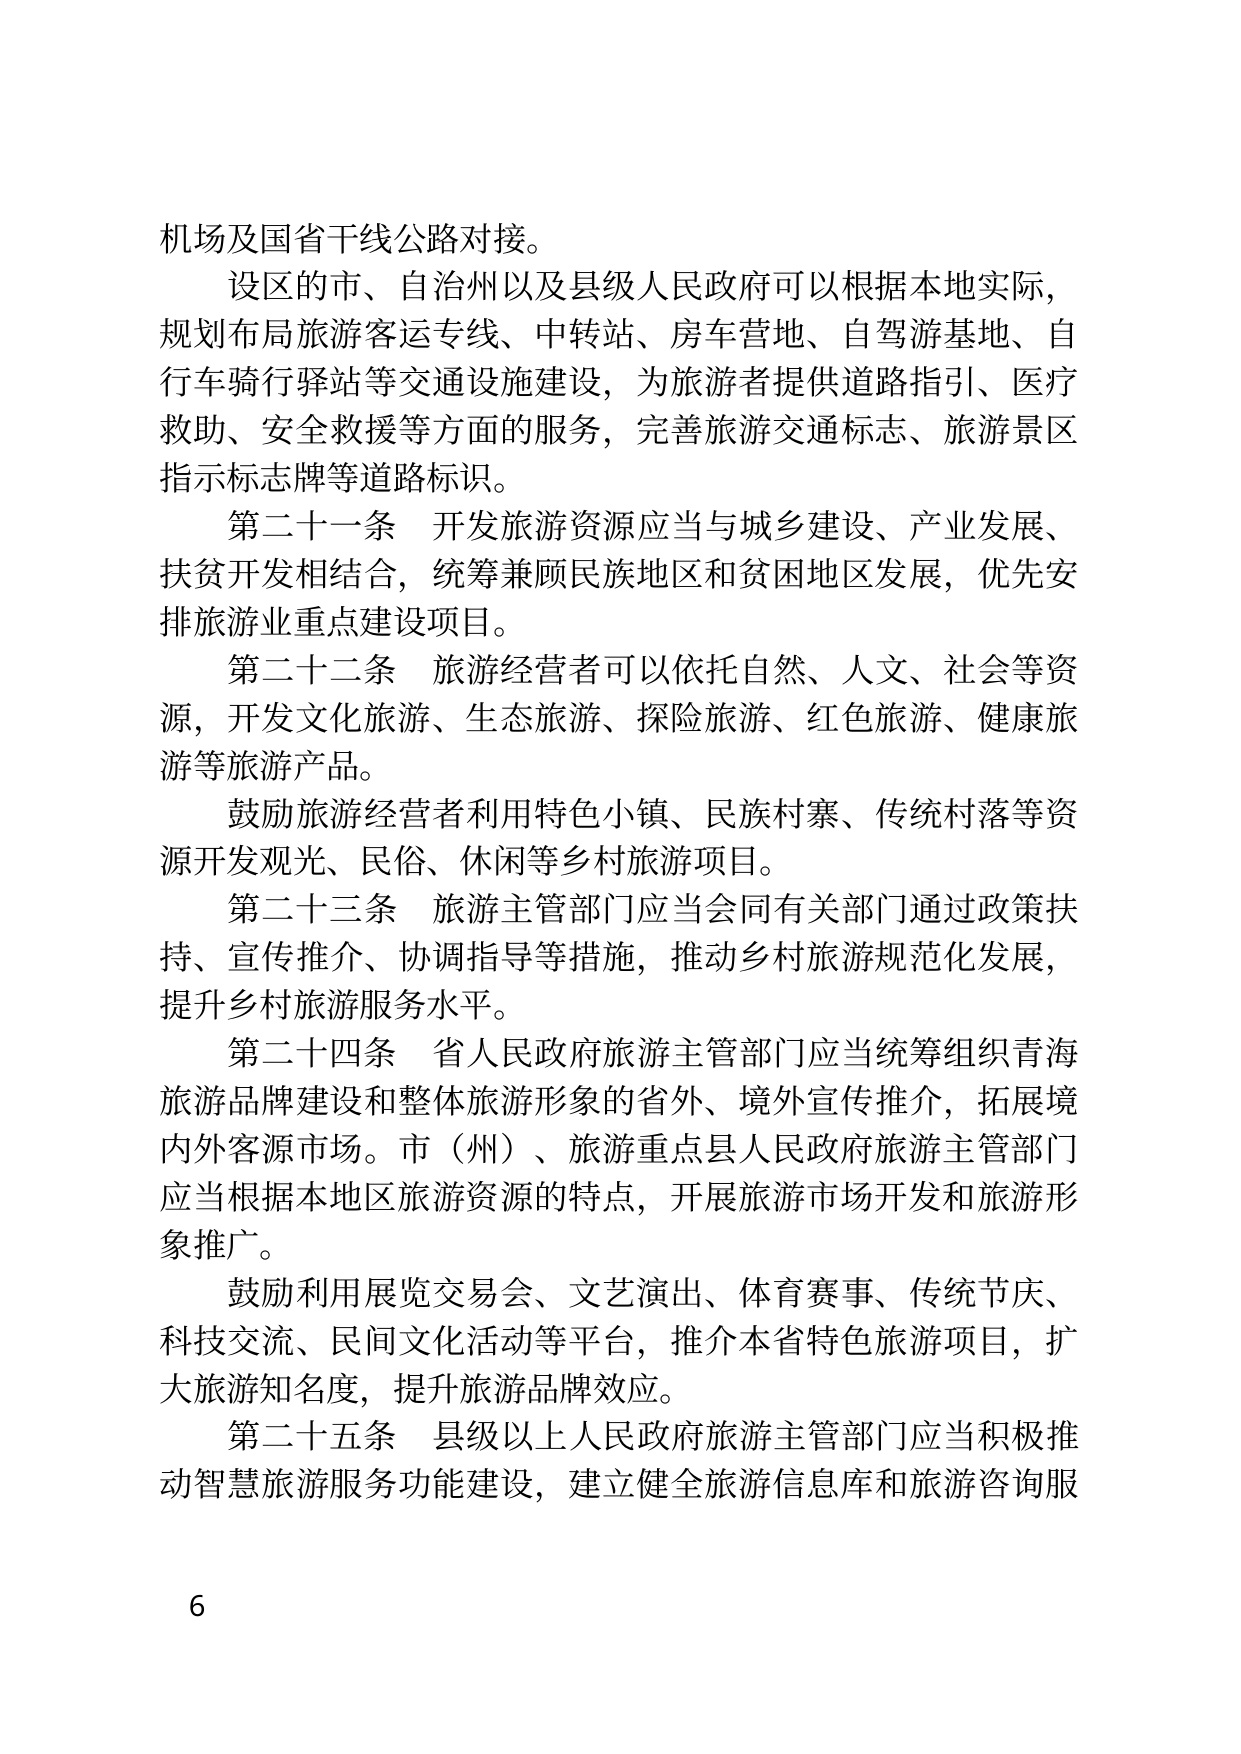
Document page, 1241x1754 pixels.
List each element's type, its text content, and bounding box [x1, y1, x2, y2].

text 第二十三条 旅游主管部门应当会同有关部门通过政策扶持、宣传推介、协调指导等措施，推动乡村旅游规范化发展，提升乡村旅游服务水平。 [159, 883, 1081, 1027]
text 设区的市、自治州以及县级人民政府可以根据本地实际，规划布局旅游客运专线、中转站、房车营地、自驾游基地、自行车骑行驿站等交通设施建设，为旅游者提供道路指引、医疗救助、安全救援等方面的服务，完善旅游交通标志、旅游景区指示标志牌等道路标识。 [159, 261, 1081, 500]
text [159, 1411, 1081, 1506]
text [159, 213, 1081, 261]
text 第二十二条 旅游经营者可以依托自然、人文、社会等资源，开发文化旅游、生态旅游、探险旅游、红色旅游、健康旅游等旅游产品。 [159, 644, 1081, 788]
text 第二十一条 开发旅游资源应当与城乡建设、产业发展、扶贫开发相结合，统筹兼顾民族地区和贫困地区发展，优先安排旅游业重点建设项目。 [159, 500, 1081, 644]
text 鼓励利用展览交易会、文艺演出、体育赛事、传统节庆、科技交流、民间文化活动等平台，推介本省特色旅游项目，扩大旅游知名度，提升旅游品牌效应。 [159, 1267, 1081, 1411]
text 鼓励旅游经营者利用特色小镇、民族村寨、传统村落等资源开发观光、民俗、休闲等乡村旅游项目。 [159, 788, 1081, 883]
text 第二十四条 省人民政府旅游主管部门应当统筹组织青海旅游品牌建设和整体旅游形象的省外、境外宣传推介，拓展境内外客源市场。市（州）、旅游重点县人民政府旅游主管部门应当根据本地区旅游资源的特点，开展旅游市场开发和旅游形象推广。 [159, 1027, 1081, 1267]
